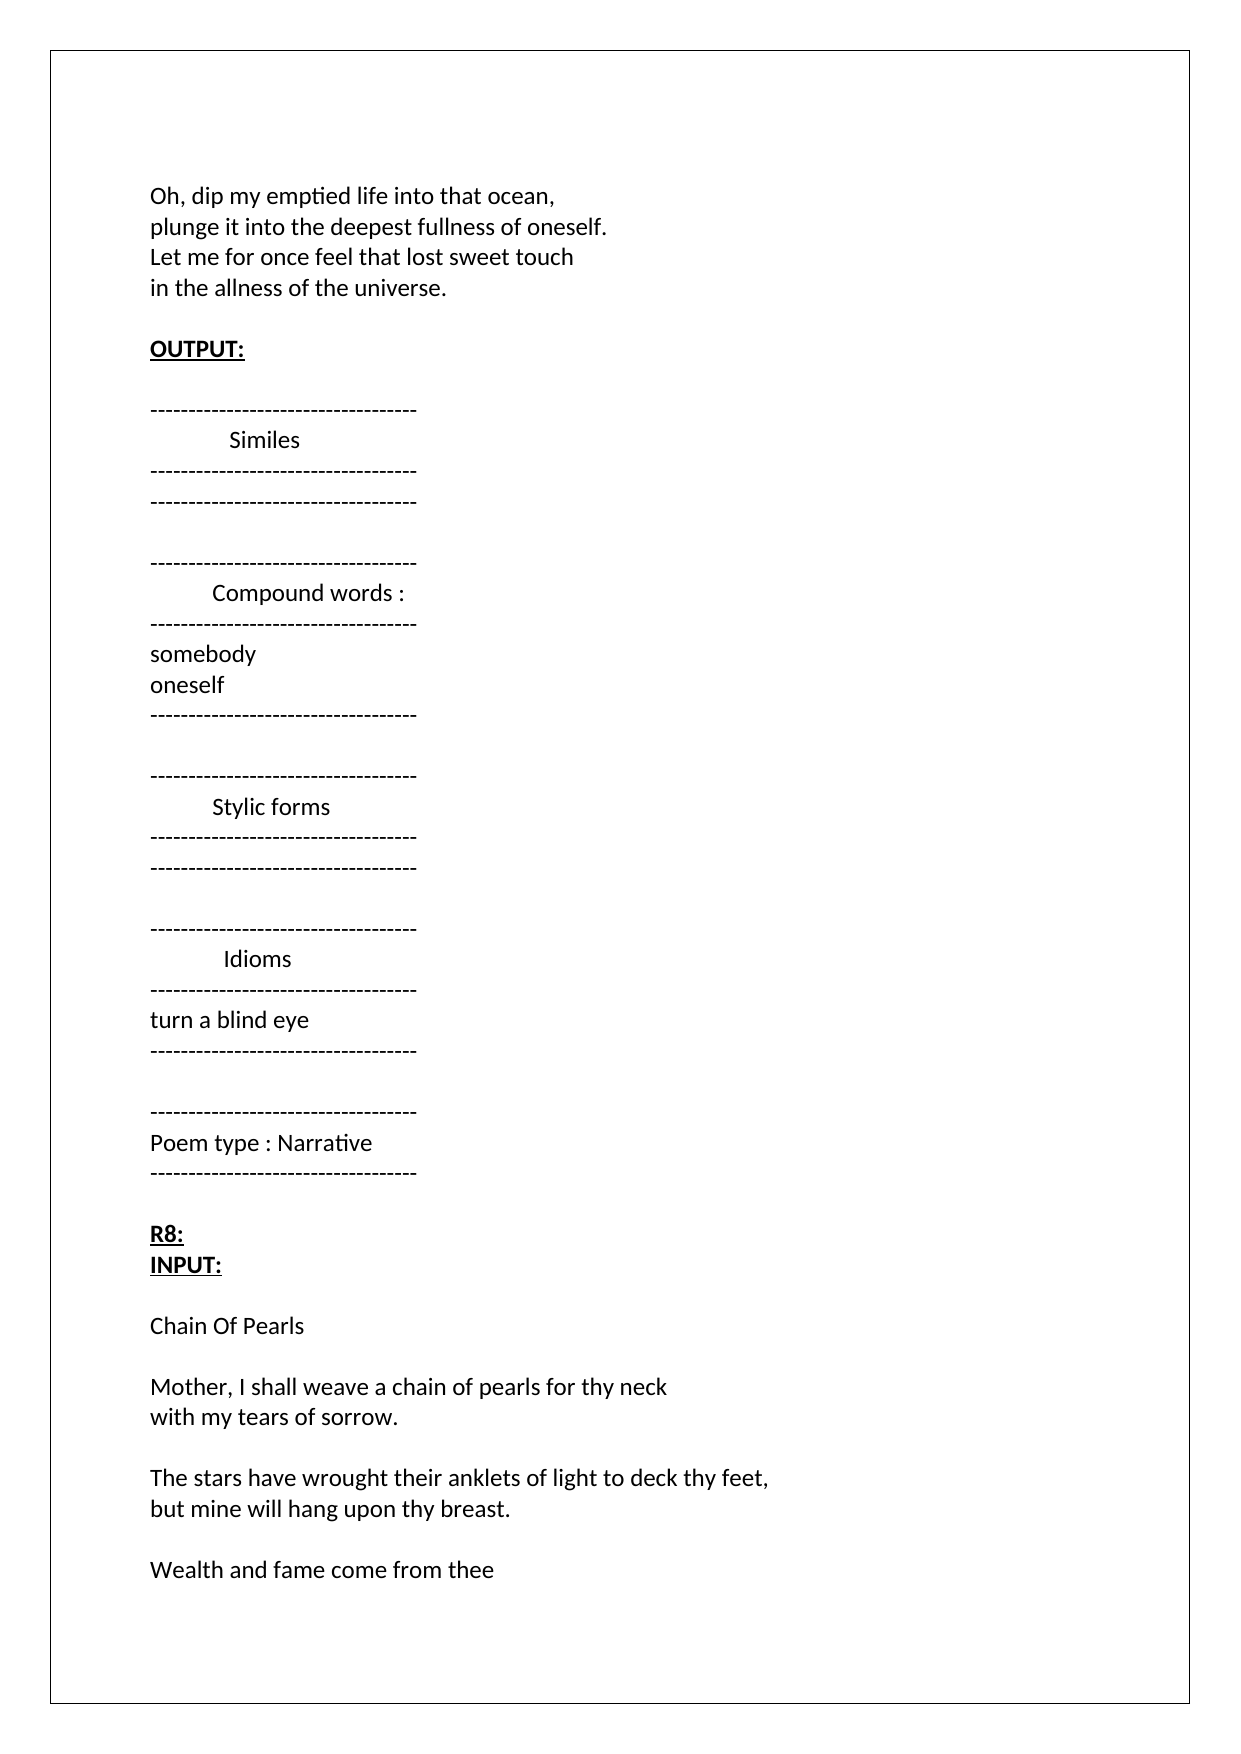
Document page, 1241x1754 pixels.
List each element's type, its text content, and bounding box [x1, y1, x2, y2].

text plunge it into the deepest fullness of oneself. [150, 211, 1090, 242]
text INPUT: [150, 1249, 1090, 1279]
text ----------------------------------- [150, 1157, 1090, 1188]
text Stylic forms [150, 791, 1090, 821]
text ----------------------------------- [150, 913, 1090, 943]
text turn a blind eye [150, 1004, 1090, 1035]
text Chain Of Pearls [150, 1310, 1090, 1340]
text ----------------------------------- [150, 486, 1090, 516]
text ----------------------------------- [150, 699, 1090, 730]
text with my tears of sorrow. [150, 1401, 1090, 1432]
text ----------------------------------- [150, 821, 1090, 852]
text in the allness of the universe. [150, 272, 1090, 303]
text ----------------------------------- [150, 547, 1090, 577]
text Mother, I shall weave a chain of pearls for thy neck [150, 1371, 1090, 1401]
text Idioms [150, 943, 1090, 974]
text ----------------------------------- [150, 394, 1090, 425]
text oneself [150, 669, 1090, 699]
text The stars have wrought their anklets of light to deck thy feet, [150, 1462, 1090, 1493]
text Compound words : [150, 577, 1090, 608]
text ----------------------------------- [150, 852, 1090, 882]
text ----------------------------------- [150, 608, 1090, 638]
text ----------------------------------- [150, 760, 1090, 791]
text Wealth and fame come from thee [150, 1554, 1090, 1584]
text but mine will hang upon thy breast. [150, 1493, 1090, 1523]
text ----------------------------------- [150, 1035, 1090, 1066]
text Let me for once feel that lost sweet touch [150, 242, 1090, 272]
text ----------------------------------- [150, 974, 1090, 1004]
text R8: [150, 1218, 1090, 1249]
text ----------------------------------- [150, 455, 1090, 486]
text Oh, dip my emptied life into that ocean, [150, 181, 1090, 211]
text ----------------------------------- [150, 1096, 1090, 1127]
text somebody [150, 638, 1090, 669]
text OUTPUT: [150, 333, 1090, 364]
text Similes [150, 425, 1090, 455]
text Poem type : Narrative [150, 1127, 1090, 1157]
